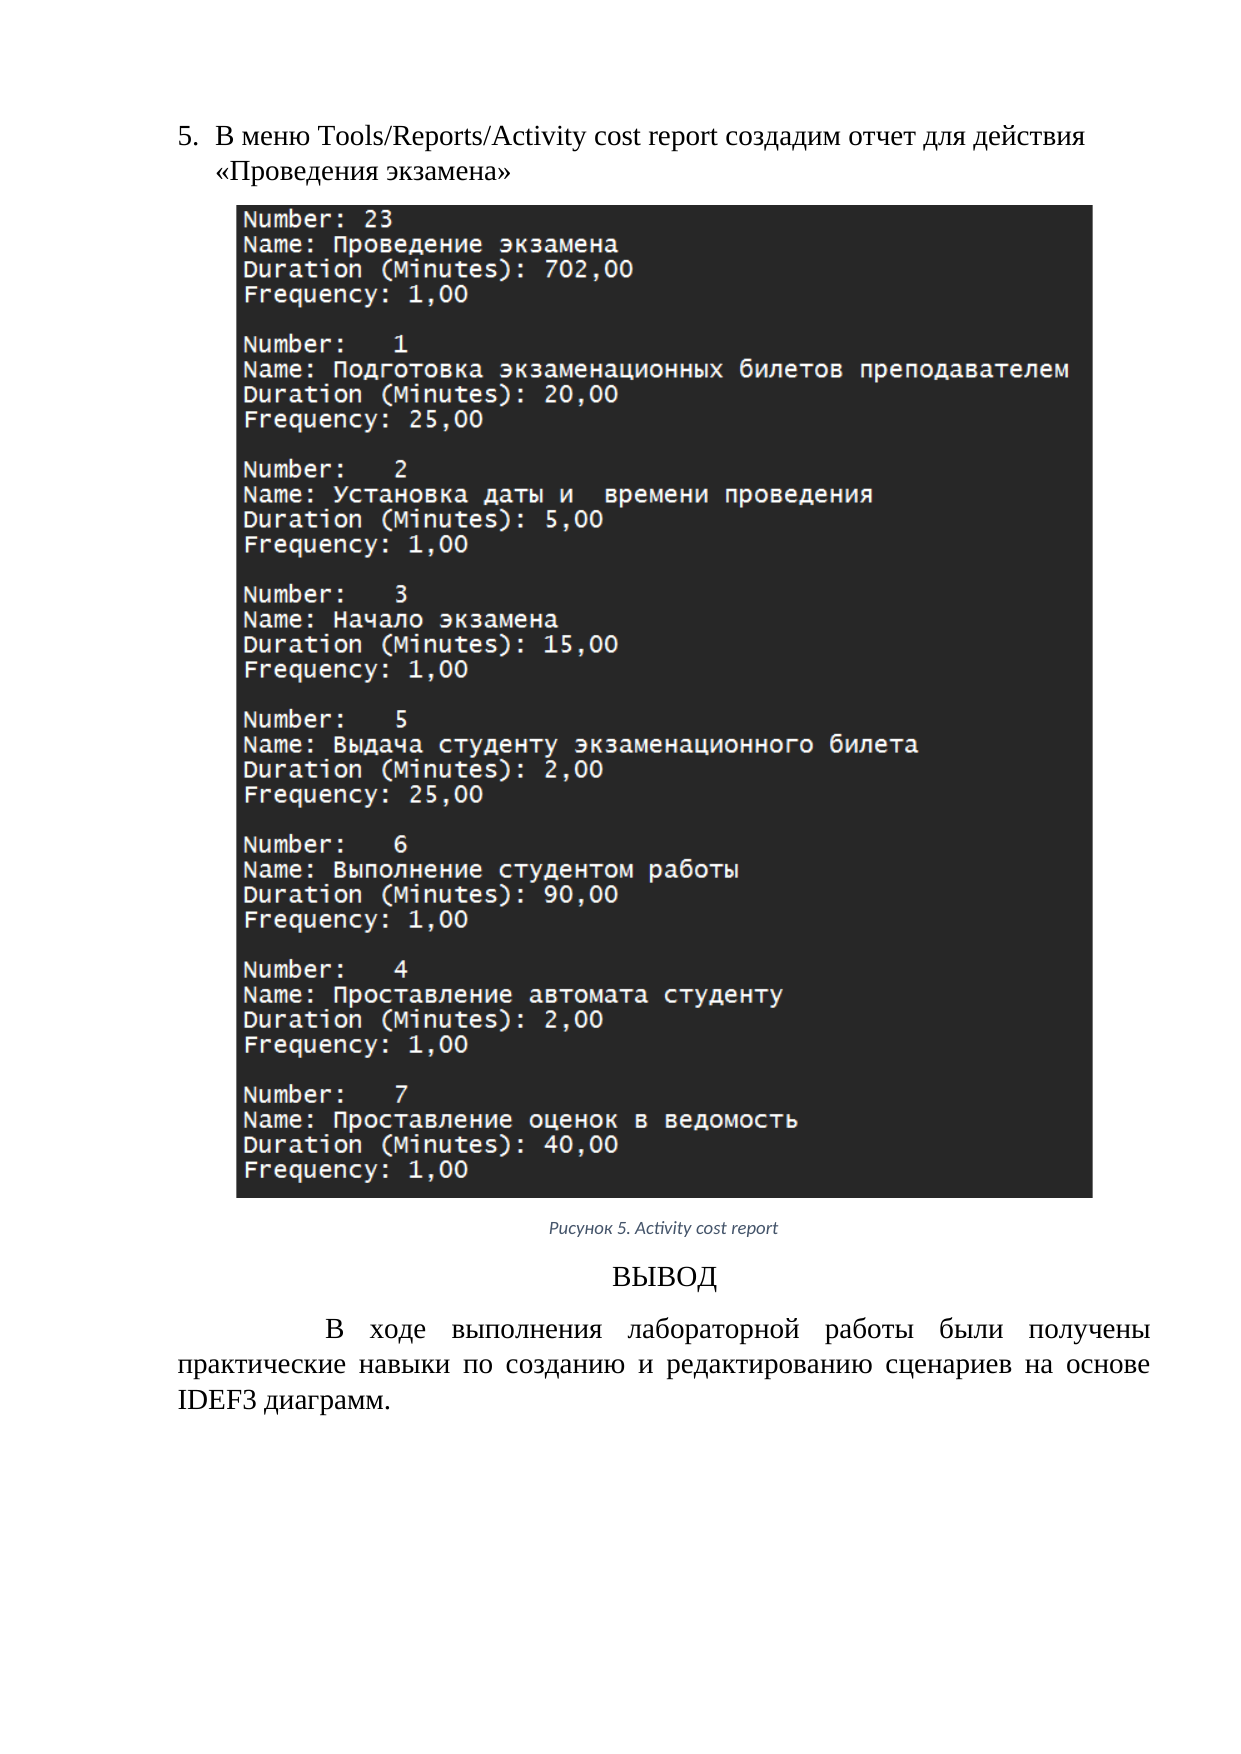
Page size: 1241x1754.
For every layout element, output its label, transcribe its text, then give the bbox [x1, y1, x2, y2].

text ВЫВОД [177, 1259, 1152, 1293]
text Рисунок 5. Activity cost report [177, 1216, 1152, 1239]
picture [236, 205, 1093, 1198]
text В ходе выполнения лабораторной работы были получены практические навыки по созданию и редактированию сценариев на основе IDEF3 диаграмм. [177, 1311, 1152, 1415]
list В меню Tools/Reports/Activity cost report создадим отчет для действия «Проведения экзамена» [177, 118, 1152, 187]
